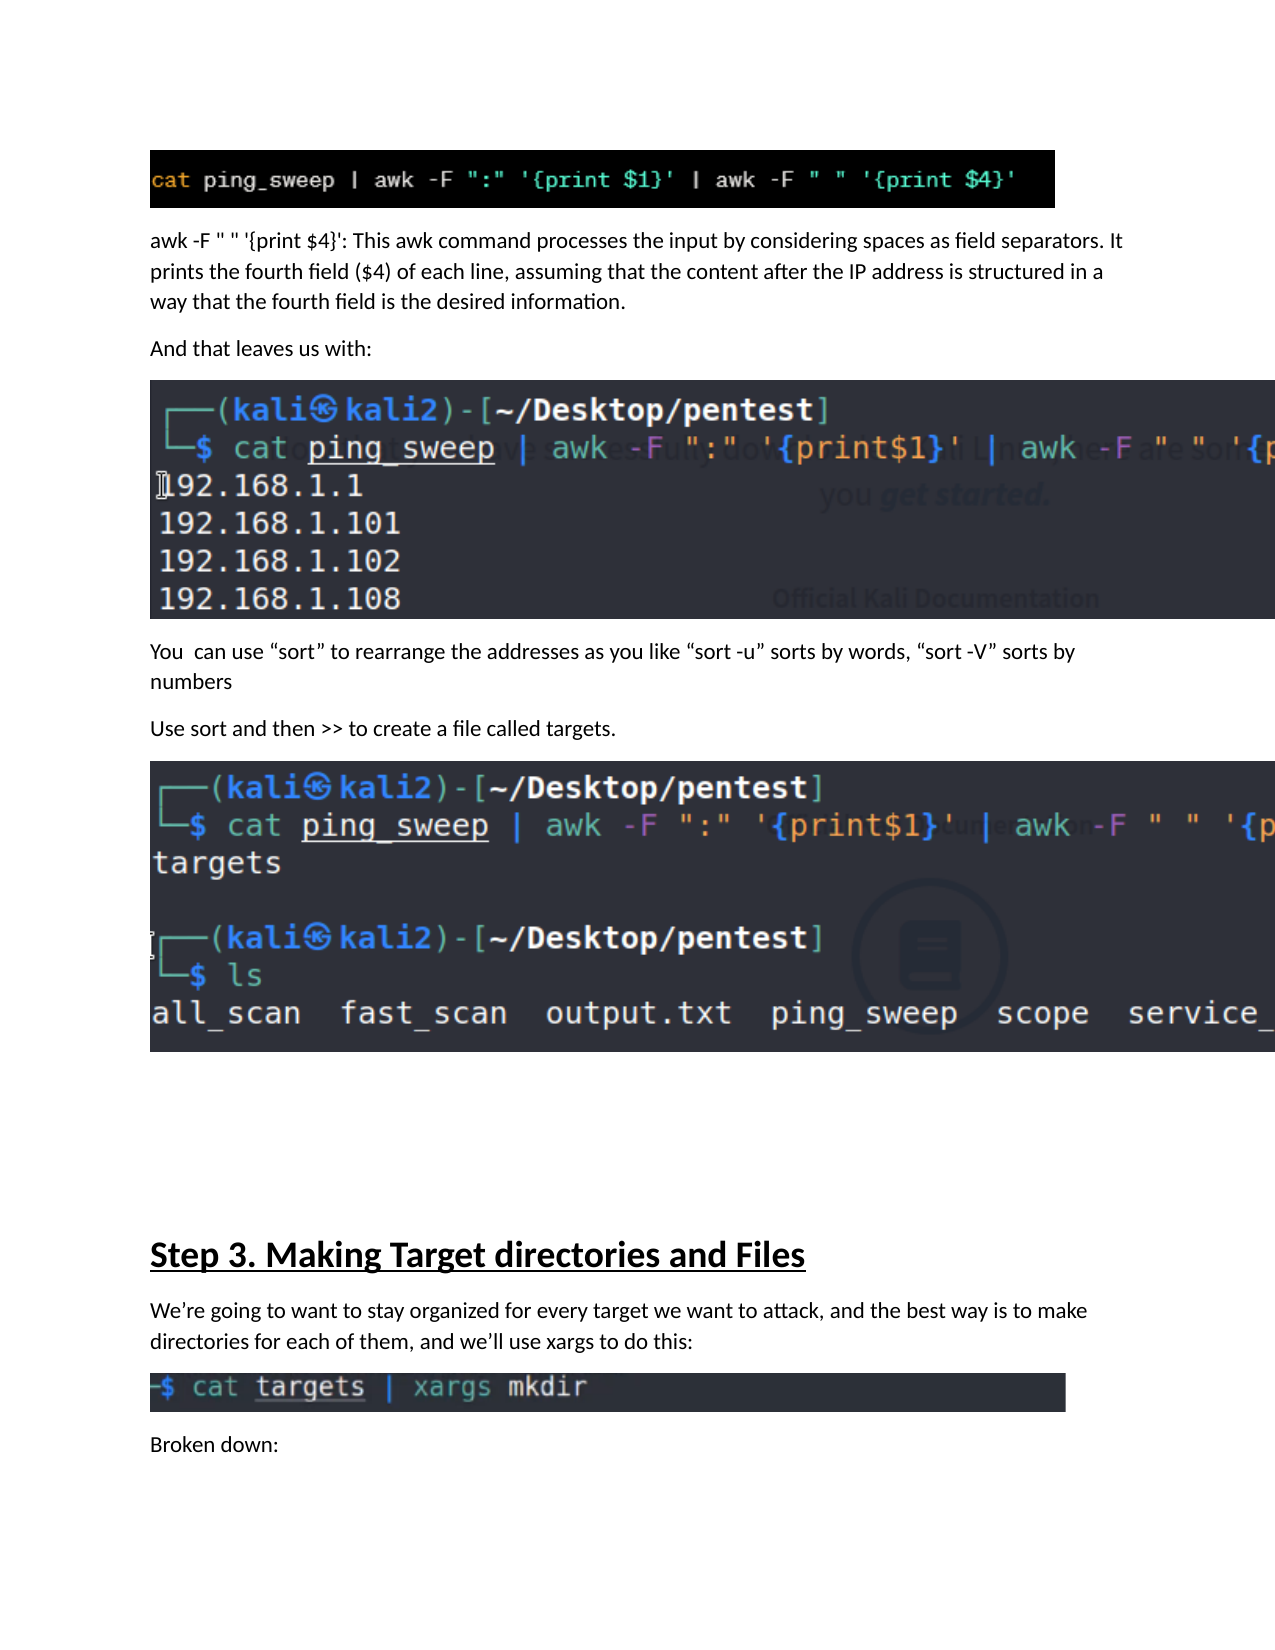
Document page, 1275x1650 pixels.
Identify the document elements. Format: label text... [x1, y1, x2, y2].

text And that leaves us with: [150, 334, 1125, 362]
picture [150, 1373, 1066, 1412]
picture [150, 150, 1055, 208]
text We’re going to want to stay organized for every target we want to attack, and the best way is to make directories for each of them, and we’ll use xargs to do this: [150, 1297, 1125, 1355]
text Broken down: [150, 1430, 1125, 1458]
text Step 3. Making Target directories and Files [150, 1231, 1125, 1276]
text awk -F " " '{print $4}': This awk command processes the input by considering spaces as field separators. It prints the fourth field ($4) of each line, assuming that the content after the IP address is structured in a way that the fourth field is the desired information. [150, 227, 1125, 315]
picture [150, 380, 1275, 619]
text You can use “sort” to rearrange the addresses as you like “sort -u” sorts by words, “sort -V” sorts by numbers [150, 637, 1125, 695]
picture [150, 761, 1275, 1052]
text Use sort and then >> to create a file called targets. [150, 714, 1125, 742]
